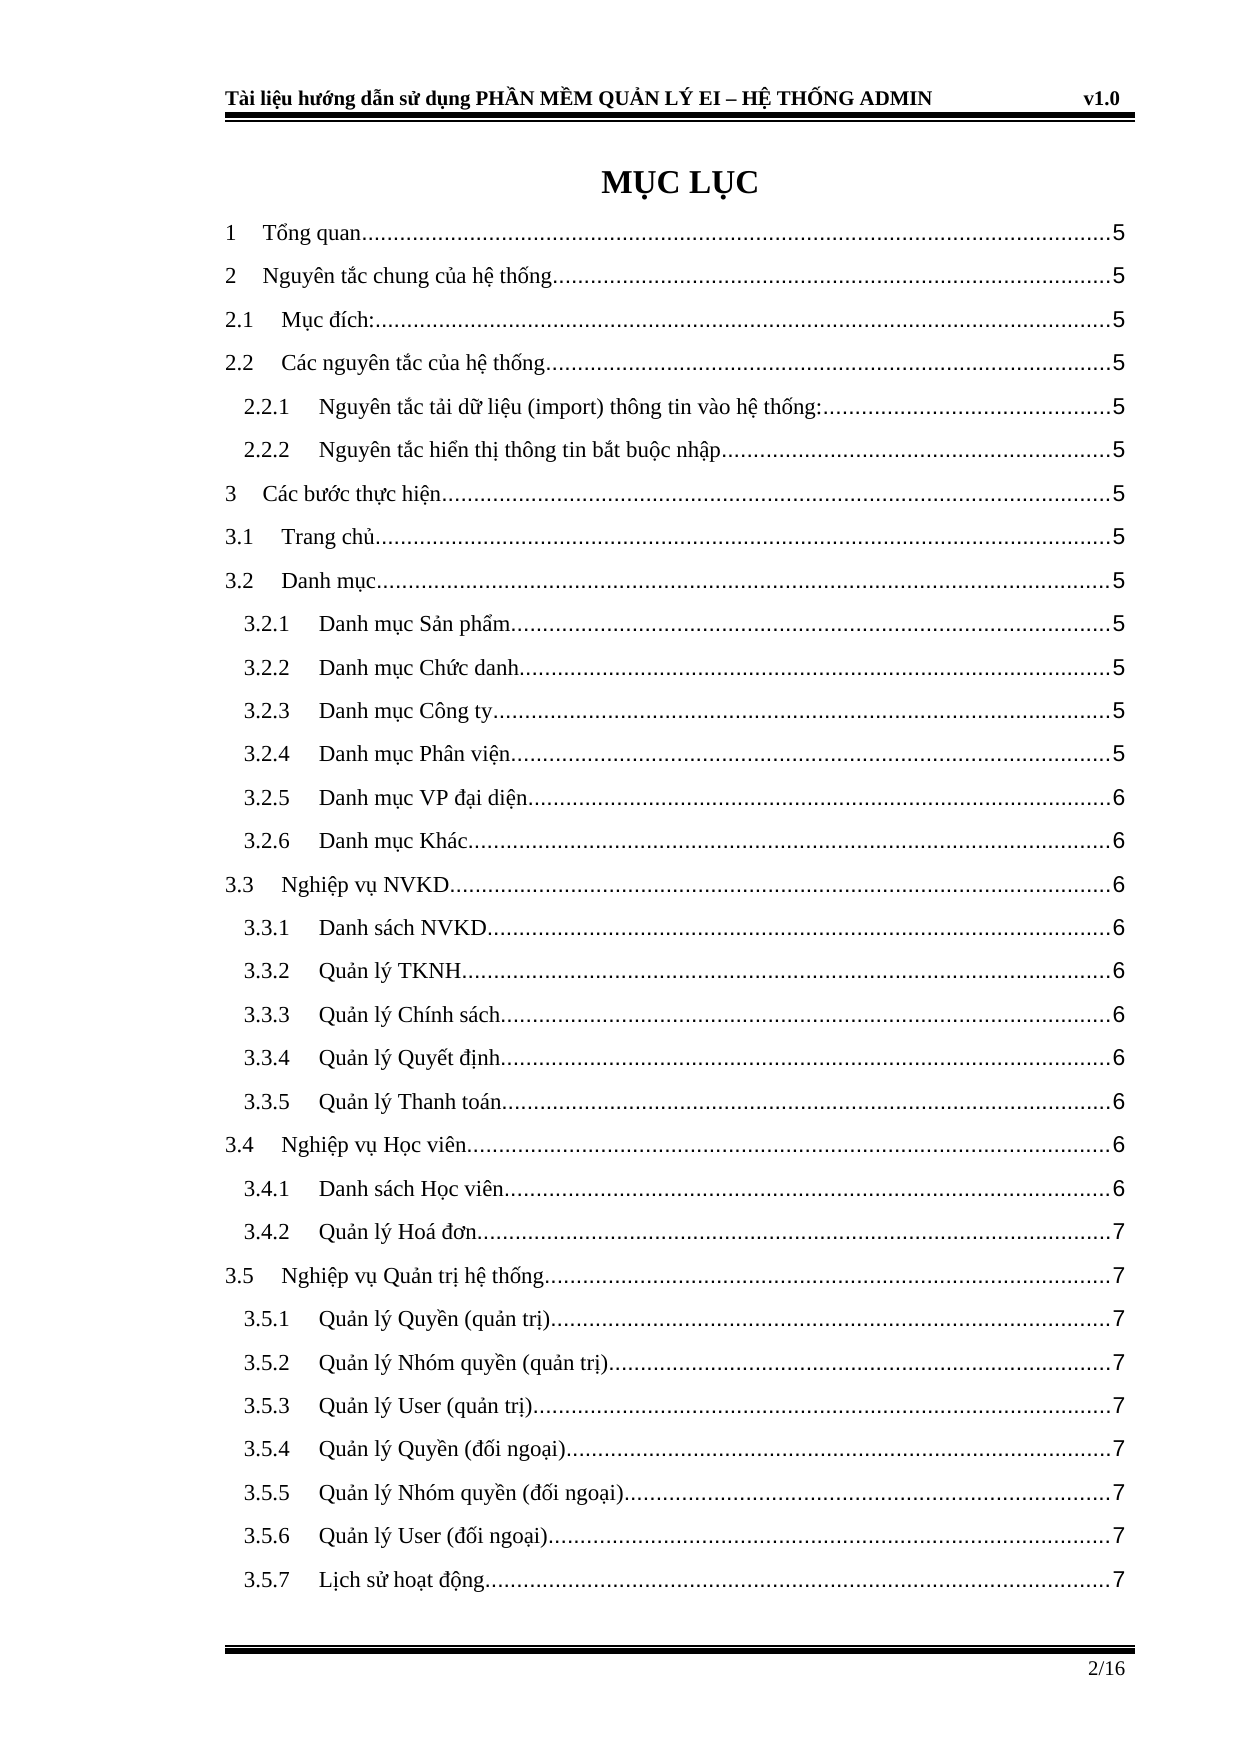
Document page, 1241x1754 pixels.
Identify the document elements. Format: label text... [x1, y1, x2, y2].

text 3.4 Nghiệp vụ Học viên 6 [225, 1131, 1135, 1158]
text 2.1 Mục đích: 5 [225, 306, 1135, 332]
text 3.5.6 Quản lý User (đối ngoại) 7 [244, 1522, 1135, 1549]
text 3.4.1 Danh sách Học viên 6 [244, 1175, 1135, 1201]
text 3.3.3 Quản lý Chính sách 6 [244, 1001, 1135, 1027]
text 3.2 Danh mục 5 [225, 567, 1135, 593]
text 3.3.1 Danh sách NVKD 6 [244, 914, 1135, 941]
text 2.2 Các nguyên tắc của hệ thống 5 [225, 349, 1135, 376]
text 1 Tổng quan 5 [225, 219, 1135, 246]
text 3.5 Nghiệp vụ Quản trị hệ thống 7 [225, 1262, 1135, 1288]
text 3.2.6 Danh mục Khác 6 [244, 827, 1135, 854]
text 3 Các bước thực hiện 5 [225, 480, 1135, 506]
text 3.2.3 Danh mục Công ty 5 [244, 697, 1135, 723]
text 3.5.4 Quản lý Quyền (đối ngoại) 7 [244, 1435, 1135, 1462]
text 3.4.2 Quản lý Hoá đơn 7 [244, 1218, 1135, 1244]
text 2.2.2 Nguyên tắc hiển thị thông tin bắt buộc nhập 5 [244, 436, 1135, 463]
title MỤC LỤC [225, 162, 1135, 201]
text 3.2.2 Danh mục Chức danh 5 [244, 653, 1135, 680]
text 3.2.4 Danh mục Phân viện 5 [244, 740, 1135, 767]
text 3.3.5 Quản lý Thanh toán 6 [244, 1088, 1135, 1114]
text 2 Nguyên tắc chung của hệ thống 5 [225, 262, 1135, 289]
text 3.3 Nghiệp vụ NVKD 6 [225, 871, 1135, 897]
text 3.5.2 Quản lý Nhóm quyền (quản trị) 7 [244, 1348, 1135, 1375]
text 3.5.1 Quản lý Quyền (quản trị) 7 [244, 1305, 1135, 1331]
text 2.2.1 Nguyên tắc tải dữ liệu (import) thông tin vào hệ thống: 5 [244, 393, 1135, 419]
text 3.3.4 Quản lý Quyết định 6 [244, 1044, 1135, 1071]
text 3.2.1 Danh mục Sản phẩm 5 [244, 610, 1135, 636]
text 3.5.3 Quản lý User (quản trị) 7 [244, 1392, 1135, 1418]
text 3.3.2 Quản lý TKNH 6 [244, 957, 1135, 984]
text 3.5.7 Lịch sử hoạt động 7 [244, 1566, 1135, 1592]
text 3.1 Trang chủ 5 [225, 523, 1135, 549]
text 3.5.5 Quản lý Nhóm quyền (đối ngoại) 7 [244, 1479, 1135, 1505]
text 3.2.5 Danh mục VP đại diện 6 [244, 784, 1135, 810]
